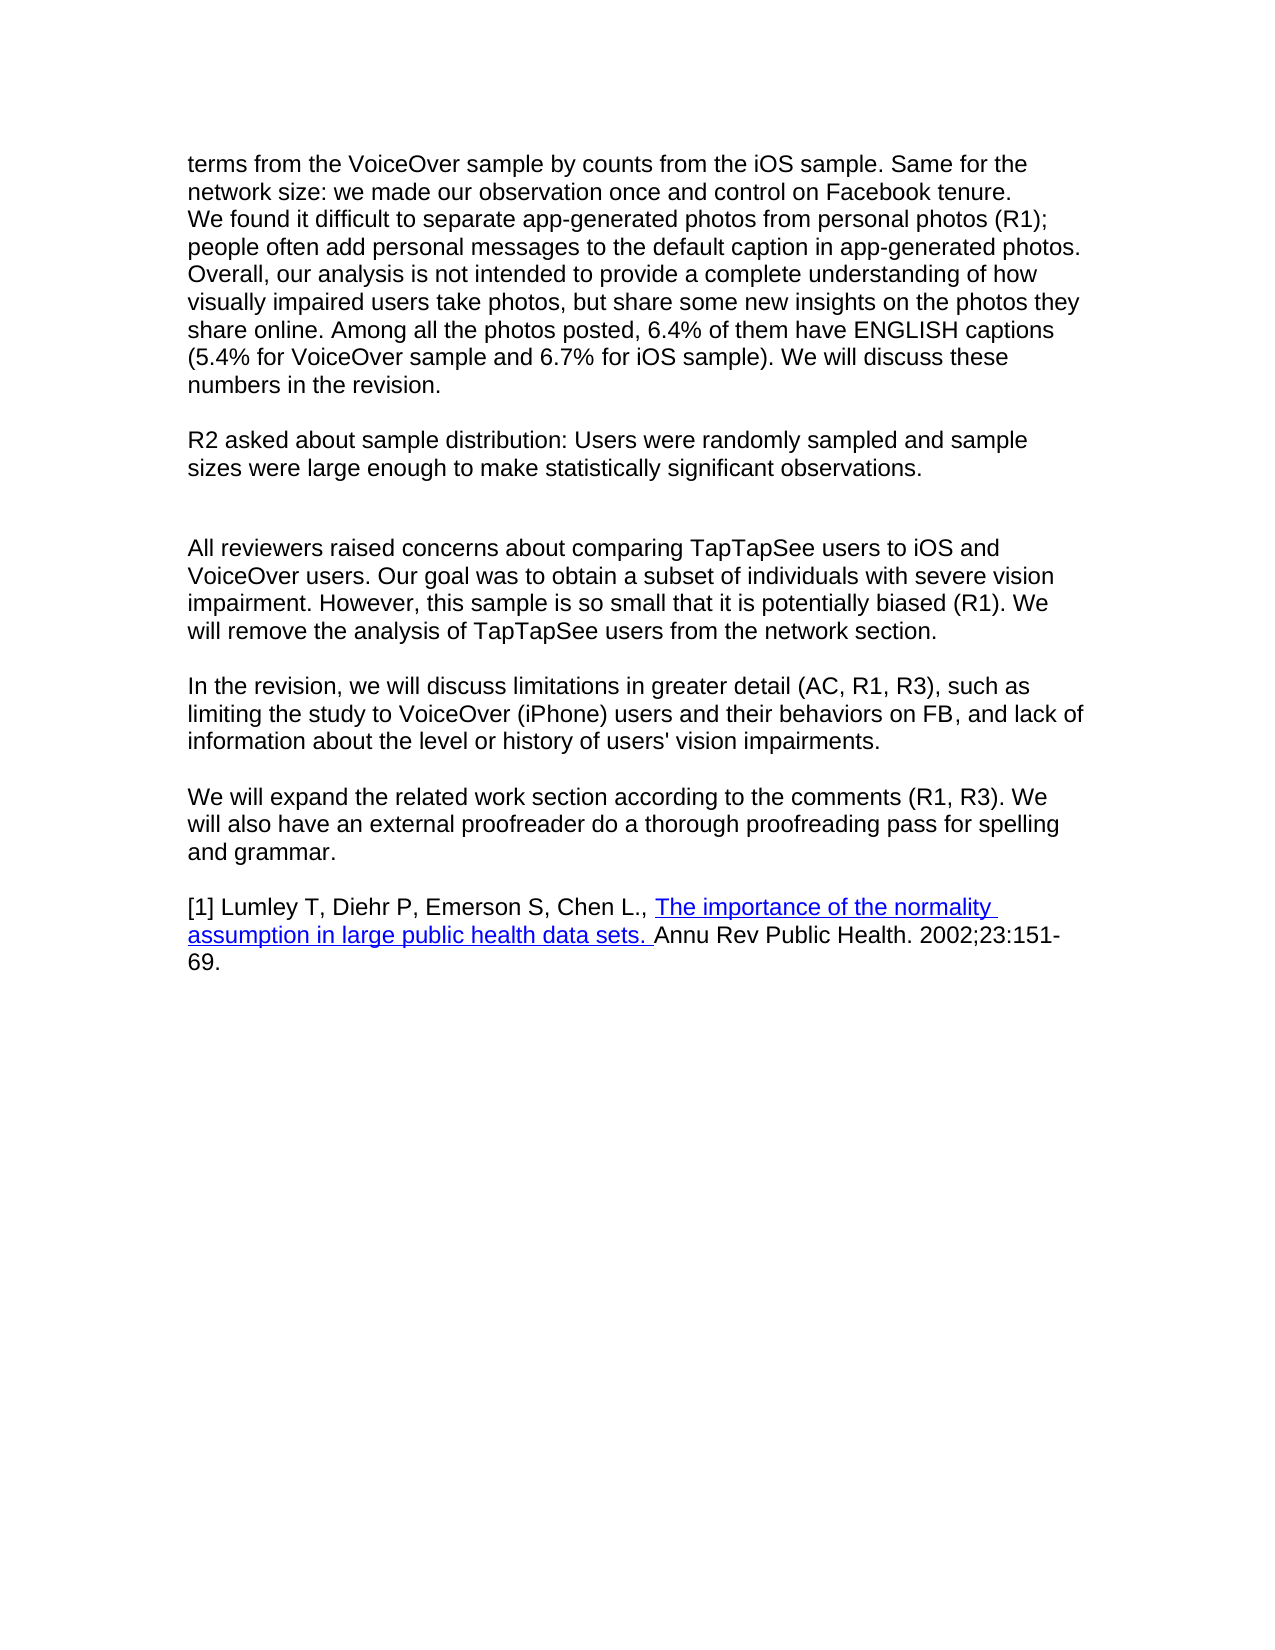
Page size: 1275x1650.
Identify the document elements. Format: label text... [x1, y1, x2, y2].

text [1] Lumley T, Diehr P, Emerson S, Chen L., The importance of the normality assumption in large public health data sets. Annu Rev Public Health. 2002;23:151-69. [187, 893, 1087, 976]
text All reviewers raised concerns about comparing TapTapSee users to iOS and VoiceOver users. Our goal was to obtain a subset of individuals with severe vision impairment. However, this sample is so small that it is potentially biased (R1). We will remove the analysis of TapTapSee users from the network section. [187, 534, 1087, 644]
text We found it difficult to separate app-generated photos from personal photos (R1); people often add personal messages to the default caption in app-generated photos. Overall, our analysis is not intended to provide a complete understanding of how visually impaired users take photos, but share some new insights on the photos they share online. Among all the photos posted, 6.4% of them have ENGLISH captions (5.4% for VoiceOver sample and 6.7% for iOS sample). We will discuss these numbers in the revision. [187, 205, 1087, 398]
text R2 asked about sample distribution: Users were randomly sampled and sample sizes were large enough to make statistically significant observations. [187, 426, 1087, 481]
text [187, 150, 1087, 205]
text We will expand the related work section according to the comments (R1, R3). We will also have an external proofreader do a thorough proofreading pass for spelling and grammar. [187, 782, 1087, 865]
text In the revision, we will discuss limitations in greater detail (AC, R1, R3), such as limiting the study to VoiceOver (iPhone) users and their behaviors on FB, and lack of information about the level or history of users' vision impairments. [187, 672, 1087, 755]
